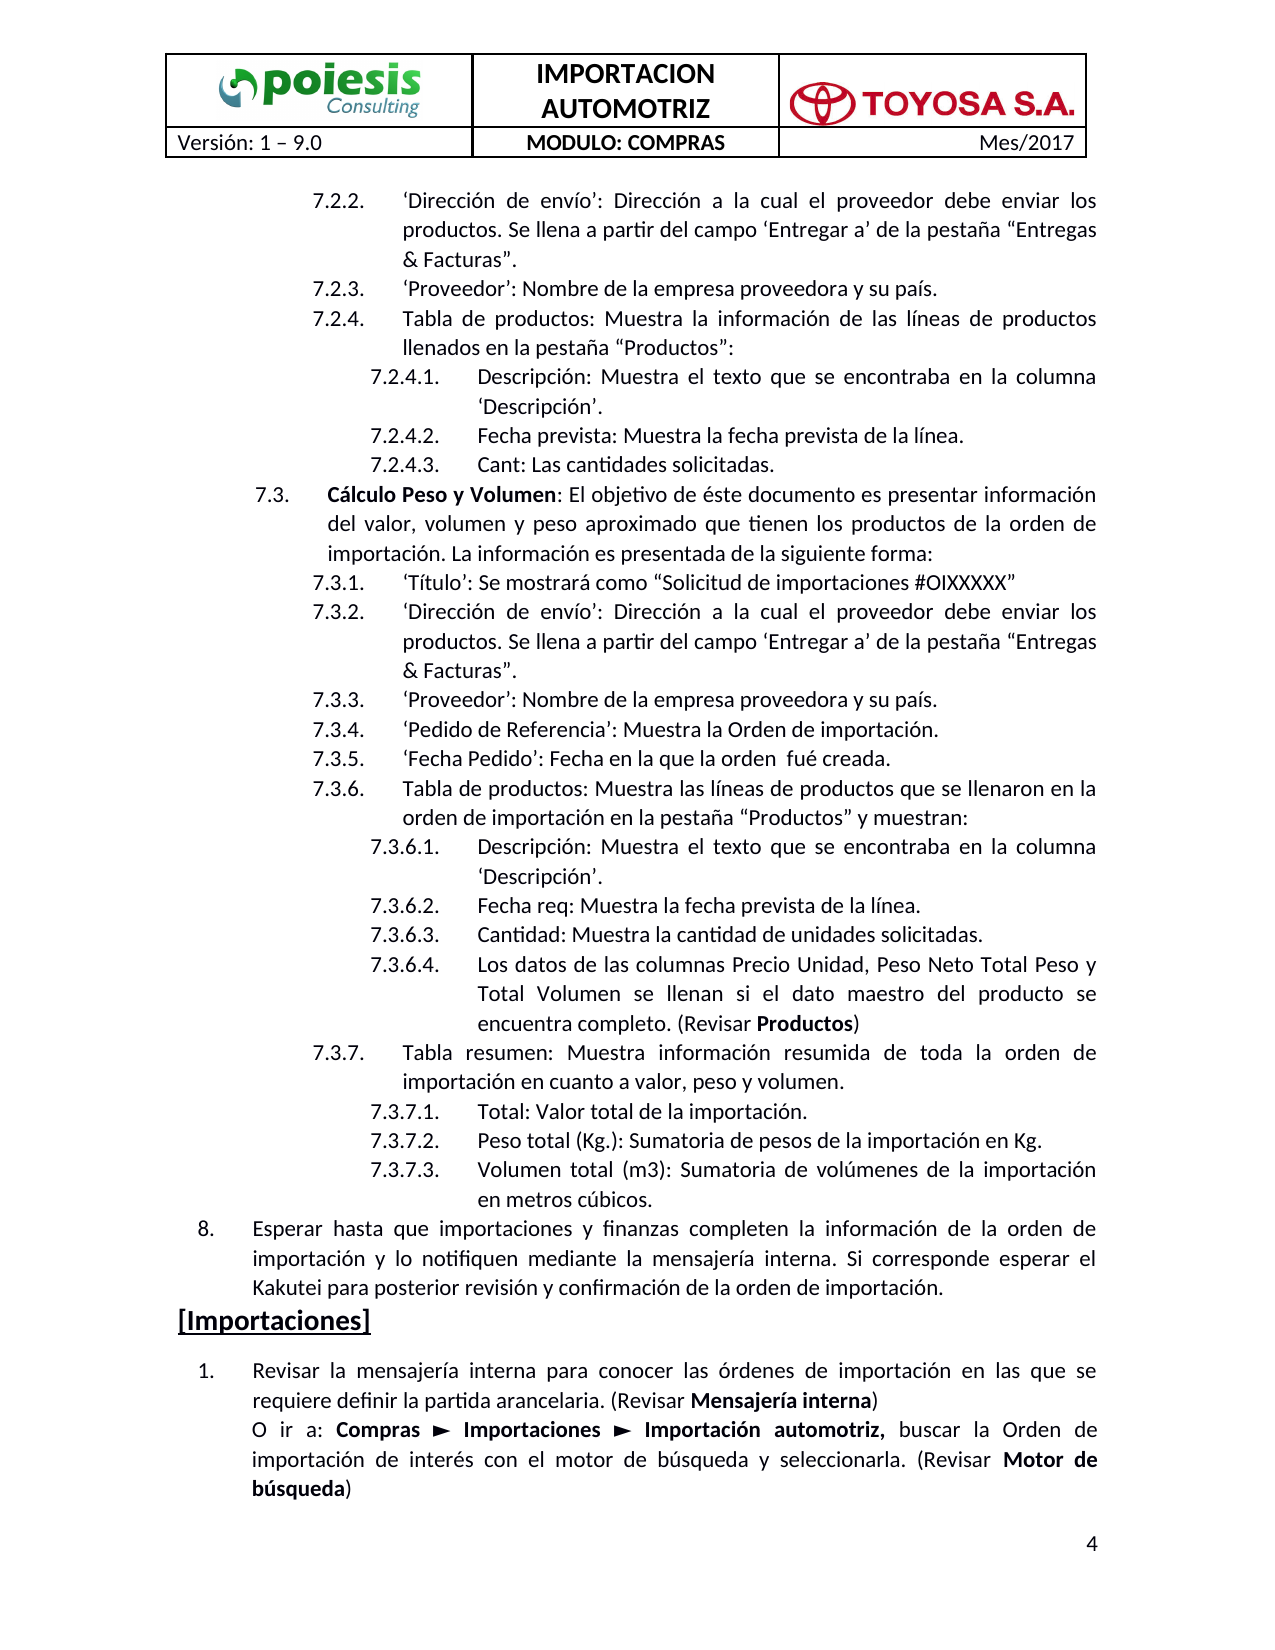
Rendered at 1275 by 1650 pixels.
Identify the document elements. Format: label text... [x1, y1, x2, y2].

list ‘Dirección de envío’: Dirección a la cual el proveedor debe enviar los productos. Se llena a partir del campo ‘Entregar a’ de la pestaña “Entregas & Facturas”. [365, 597, 1098, 684]
text [Importaciones] [177, 1302, 1098, 1338]
list Descripción: Muestra el texto que se encontraba en la columna ‘Descripción’. [440, 832, 1098, 890]
list Descripción: Muestra el texto que se encontraba en la columna ‘Descripción’. [440, 362, 1098, 420]
list Cant: Las cantidades solicitadas. [440, 451, 1098, 479]
list ‘Título’: Se mostrará como “Solicitud de importaciones #OIXXXXX” [365, 568, 1098, 596]
list Cantidad: Muestra la cantidad de unidades solicitadas. [440, 921, 1098, 949]
list Fecha req: Muestra la fecha prevista de la línea. [440, 891, 1098, 919]
list Los datos de las columnas Precio Unidad, Peso Neto Total Peso y Total Volumen se llenan si el dato maestro del producto se encuentra completo. (Revisar Productos) [440, 950, 1098, 1037]
list Tabla de productos: Muestra las líneas de productos que se llenaron en la orden de importación en la pestaña “Productos” y muestran: [365, 774, 1098, 831]
picture [789, 82, 1075, 126]
text O ir a: Compras ► Importaciones ► Importación automotriz, buscar la Orden de importación de interés con el motor de búsqueda y seleccionarla. (Revisar Motor de búsqueda) [252, 1415, 1098, 1502]
list Revisar la mensajería interna para conocer las órdenes de importación en las que se requiere definir la partida arancelaria. (Revisar Mensajería interna) [215, 1357, 1098, 1414]
list Total: Valor total de la importación. [440, 1097, 1098, 1125]
list Fecha prevista: Muestra la fecha prevista de la línea. [440, 421, 1098, 449]
list Esperar hasta que importaciones y finanzas completen la información de la orden de importación y lo notifiquen mediante la mensajería interna. Si corresponde esperar el Kakutei para posterior revisión y confirmación de la orden de importación. [215, 1214, 1098, 1301]
list ‘Pedido de Referencia’: Muestra la Orden de importación. [365, 715, 1098, 743]
list ‘Fecha Pedido’: Fecha en la que la orden fué creada. [365, 744, 1098, 772]
list ‘Proveedor’: Nombre de la empresa proveedora y su país. [365, 686, 1098, 714]
list Volumen total (m3): Sumatoria de volúmenes de la importación en metros cúbicos. [440, 1156, 1098, 1213]
list Peso total (Kg.): Sumatoria de pesos de la importación en Kg. [440, 1126, 1098, 1154]
list Tabla resumen: Muestra información resumida de toda la orden de importación en cuanto a valor, peso y volumen. [365, 1038, 1098, 1096]
list ‘Proveedor’: Nombre de la empresa proveedora y su país. [365, 274, 1098, 302]
picture [216, 60, 423, 121]
list Tabla de productos: Muestra la información de las líneas de productos llenados en la pestaña “Productos”: [365, 304, 1098, 361]
list Cálculo Peso y Volumen: El objetivo de éste documento es presentar información del valor, volumen y peso aproximado que tienen los productos de la orden de importación. La información es presentada de la siguiente forma: [290, 480, 1098, 567]
list ‘Dirección de envío’: Dirección a la cual el proveedor debe enviar los productos. Se llena a partir del campo ‘Entregar a’ de la pestaña “Entregas & Facturas”. [365, 186, 1098, 273]
